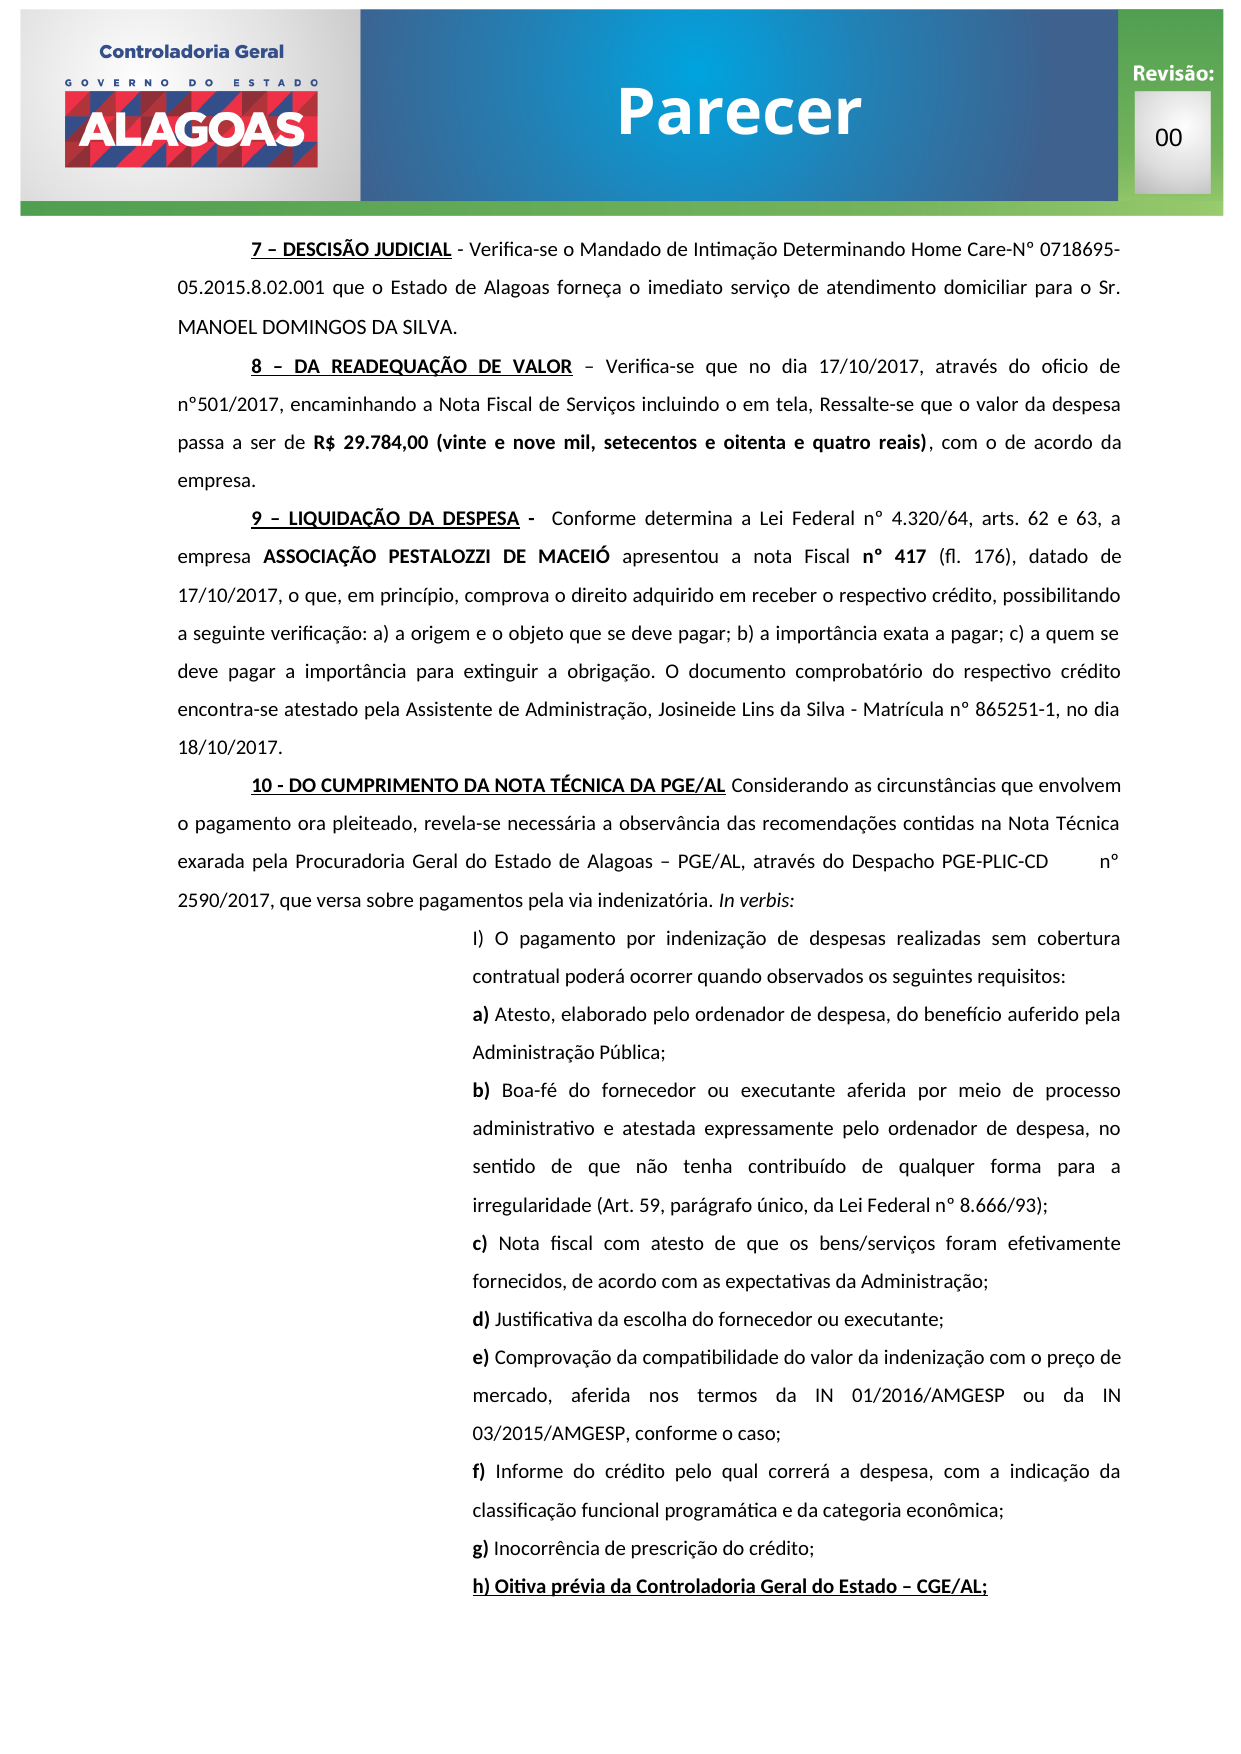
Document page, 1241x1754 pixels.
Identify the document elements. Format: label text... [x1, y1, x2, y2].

text b) Boa-fé do fornecedor ou executante aferida por meio de processo administrativo e atestada expressamente pelo ordenador de despesa, no sentido de que não tenha contribuído de qualquer forma para a irregularidade (Art. 59, parágrafo único, da Lei Federal nº 8.666/93); [472, 1077, 1122, 1217]
picture [20, 9, 1224, 216]
text c) Nota fiscal com atesto de que os bens/serviços foram efetivamente fornecidos, de acordo com as expectativas da Administração; [472, 1230, 1122, 1293]
text 7 – DESCISÃO JUDICIAL - Verifica-se o Mandado de Intimação Determinando Home Care-Nº 0718695-05.2015.8.02.001 que o Estado de Alagoas forneça o imediato serviço de atendimento domiciliar para o Sr. MANOEL DOMINGOS DA SILVA. [177, 236, 1122, 340]
text I) O pagamento por indenização de despesas realizadas sem cobertura contratual poderá ocorrer quando observados os seguintes requisitos: [472, 925, 1122, 988]
text e) Comprovação da compatibilidade do valor da indenização com o preço de mercado, aferida nos termos da IN 01/2016/AMGESP ou da IN 03/2015/AMGESP, conforme o caso; [472, 1344, 1122, 1446]
text h) Oitiva prévia da Controladoria Geral do Estado – CGE/AL; [472, 1573, 1122, 1598]
text 8 – DA READEQUAÇÃO DE VALOR – Verifica-se que no dia 17/10/2017, através do oficio de nº501/2017, encaminhando a Nota Fiscal de Serviços incluindo o em tela, Ressalte-se que o valor da despesa passa a ser de R$ 29.784,00 (vinte e nove mil, setecentos e oitenta e quatro reais), com o de acordo da empresa. [177, 353, 1122, 493]
text 10 - DO CUMPRIMENTO DA NOTA TÉCNICA DA PGE/AL Considerando as circunstâncias que envolvem o pagamento ora pleiteado, revela-se necessária a observância das recomendações contidas na Nota Técnica exarada pela Procuradoria Geral do Estado de Alagoas – PGE/AL, através do Despacho PGE-PLIC-CD nº 2590/2017, que versa sobre pagamentos pela via indenizatória. In verbis: [177, 772, 1122, 912]
text d) Justificativa da escolha do fornecedor ou executante; [472, 1306, 1122, 1332]
text 9 – LIQUIDAÇÃO DA DESPESA - Conforme determina a Lei Federal nº 4.320/64, arts. 62 e 63, a empresa ASSOCIAÇÃO PESTALOZZI DE MACEIÓ apresentou a nota Fiscal nº 417 (fl. 176), datado de 17/10/2017, o que, em princípio, comprova o direito adquirido em receber o respectivo crédito, possibilitando a seguinte verificação: a) a origem e o objeto que se deve pagar; b) a importância exata a pagar; c) a quem se deve pagar a importância para extinguir a obrigação. O documento comprobatório do respectivo crédito encontra-se atestado pela Assistente de Administração, Josineide Lins da Silva - Matrícula nº 865251-1, no dia 18/10/2017. [177, 506, 1122, 760]
text f) Informe do crédito pelo qual correrá a despesa, com a indicação da classificação funcional programática e da categoria econômica; [472, 1459, 1122, 1522]
text a) Atesto, elaborado pelo ordenador de despesa, do benefício auferido pela Administração Pública; [472, 1001, 1122, 1065]
text g) Inocorrência de prescrição do crédito; [472, 1535, 1122, 1560]
